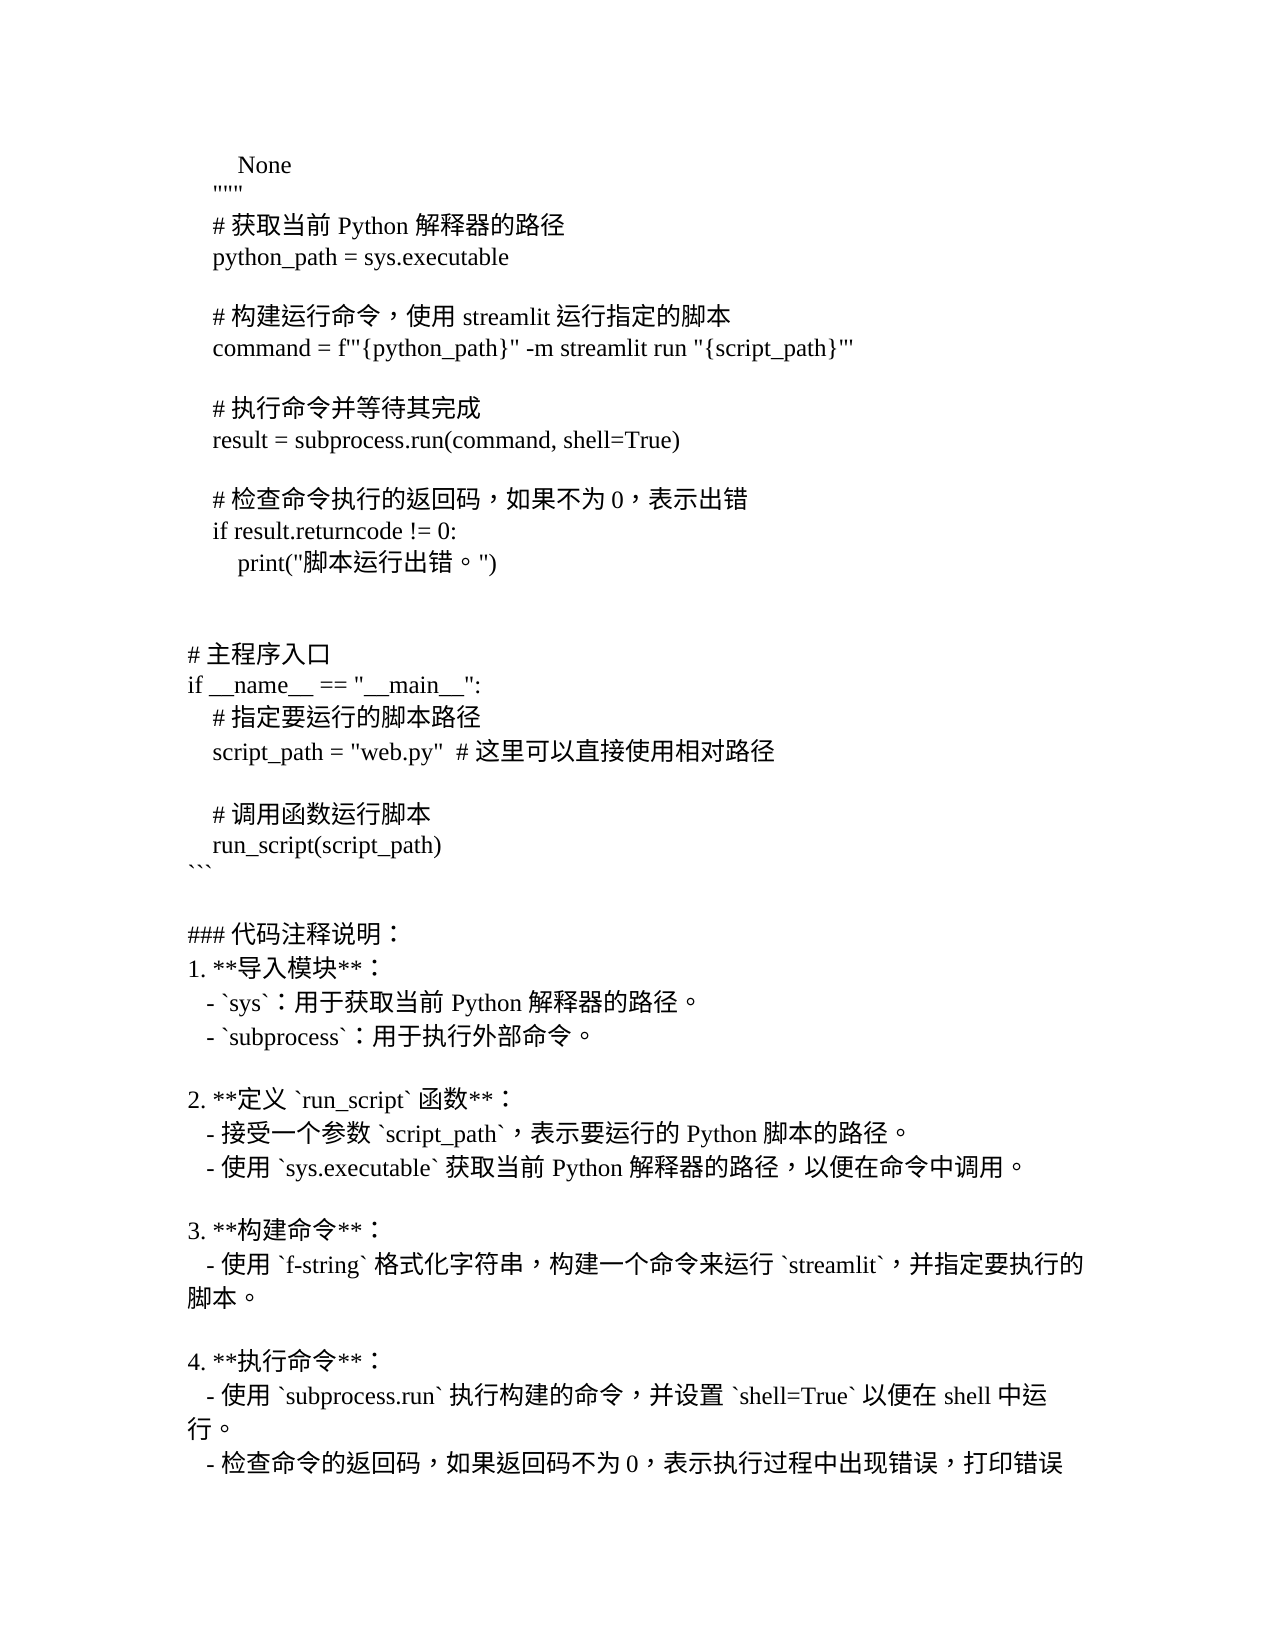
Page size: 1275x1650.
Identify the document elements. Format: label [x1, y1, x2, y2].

text [187, 150, 1087, 1480]
